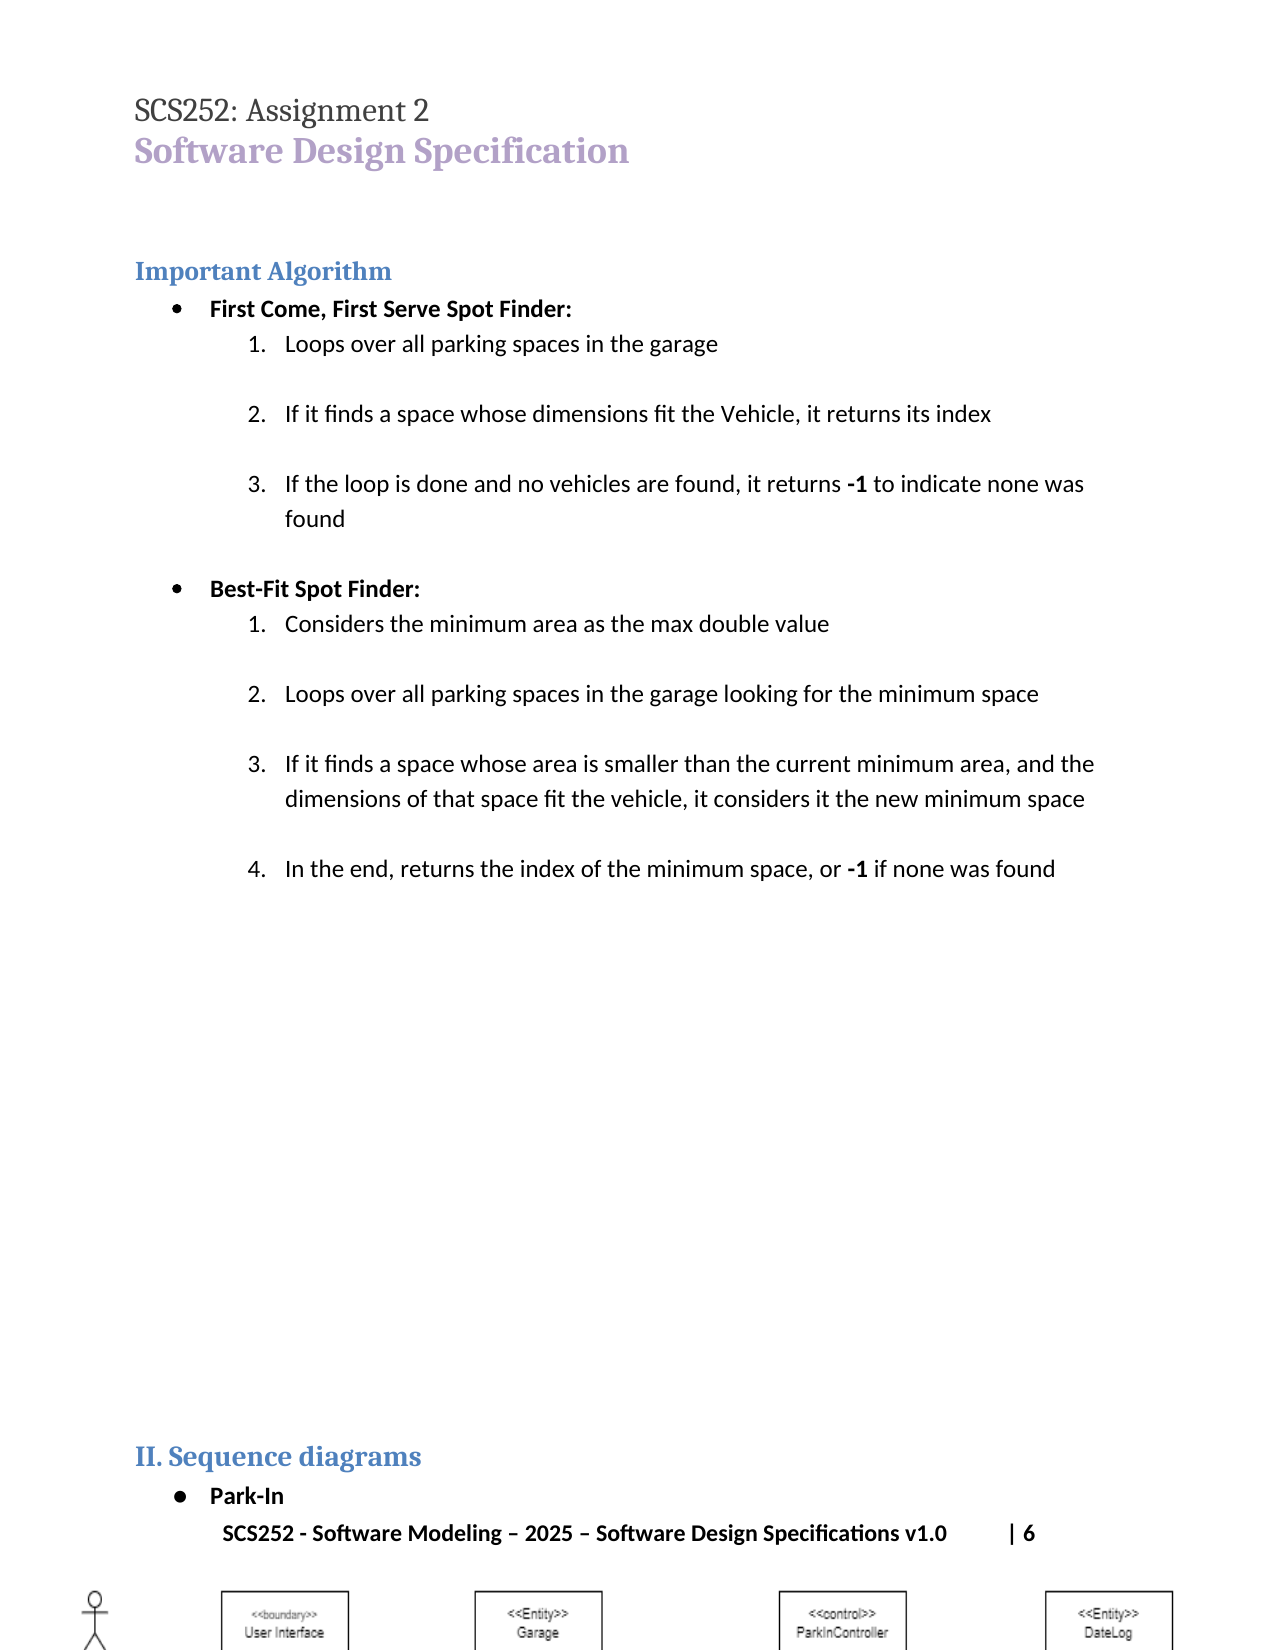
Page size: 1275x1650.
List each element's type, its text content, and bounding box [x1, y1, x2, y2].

list In the end, returns the index of the minimum space, or -1 if none was found [247, 853, 1140, 884]
list Loops over all parking spaces in the garage [247, 328, 1140, 359]
list Park-In [172, 1480, 1140, 1510]
picture [31, 1536, 1224, 1650]
list If it finds a space whose dimensions fit the Vehicle, it returns its index [247, 398, 1140, 429]
list First Come, First Serve Spot Finder: [172, 293, 1140, 324]
list Best-Fit Spot Finder: [172, 573, 1140, 604]
list If it finds a space whose area is smaller than the current minimum area, and the dimensions of that space fit the vehicle, it considers it the new minimum space [247, 748, 1140, 814]
subtitle Important Algorithm [135, 256, 1140, 287]
list Loops over all parking spaces in the garage looking for the minimum space [247, 678, 1140, 709]
list Considers the minimum area as the max double value [247, 608, 1140, 639]
list If the loop is done and no vehicles are found, it returns -1 to indicate none was found [247, 468, 1140, 534]
subtitle II. Sequence diagrams [135, 1440, 1140, 1473]
